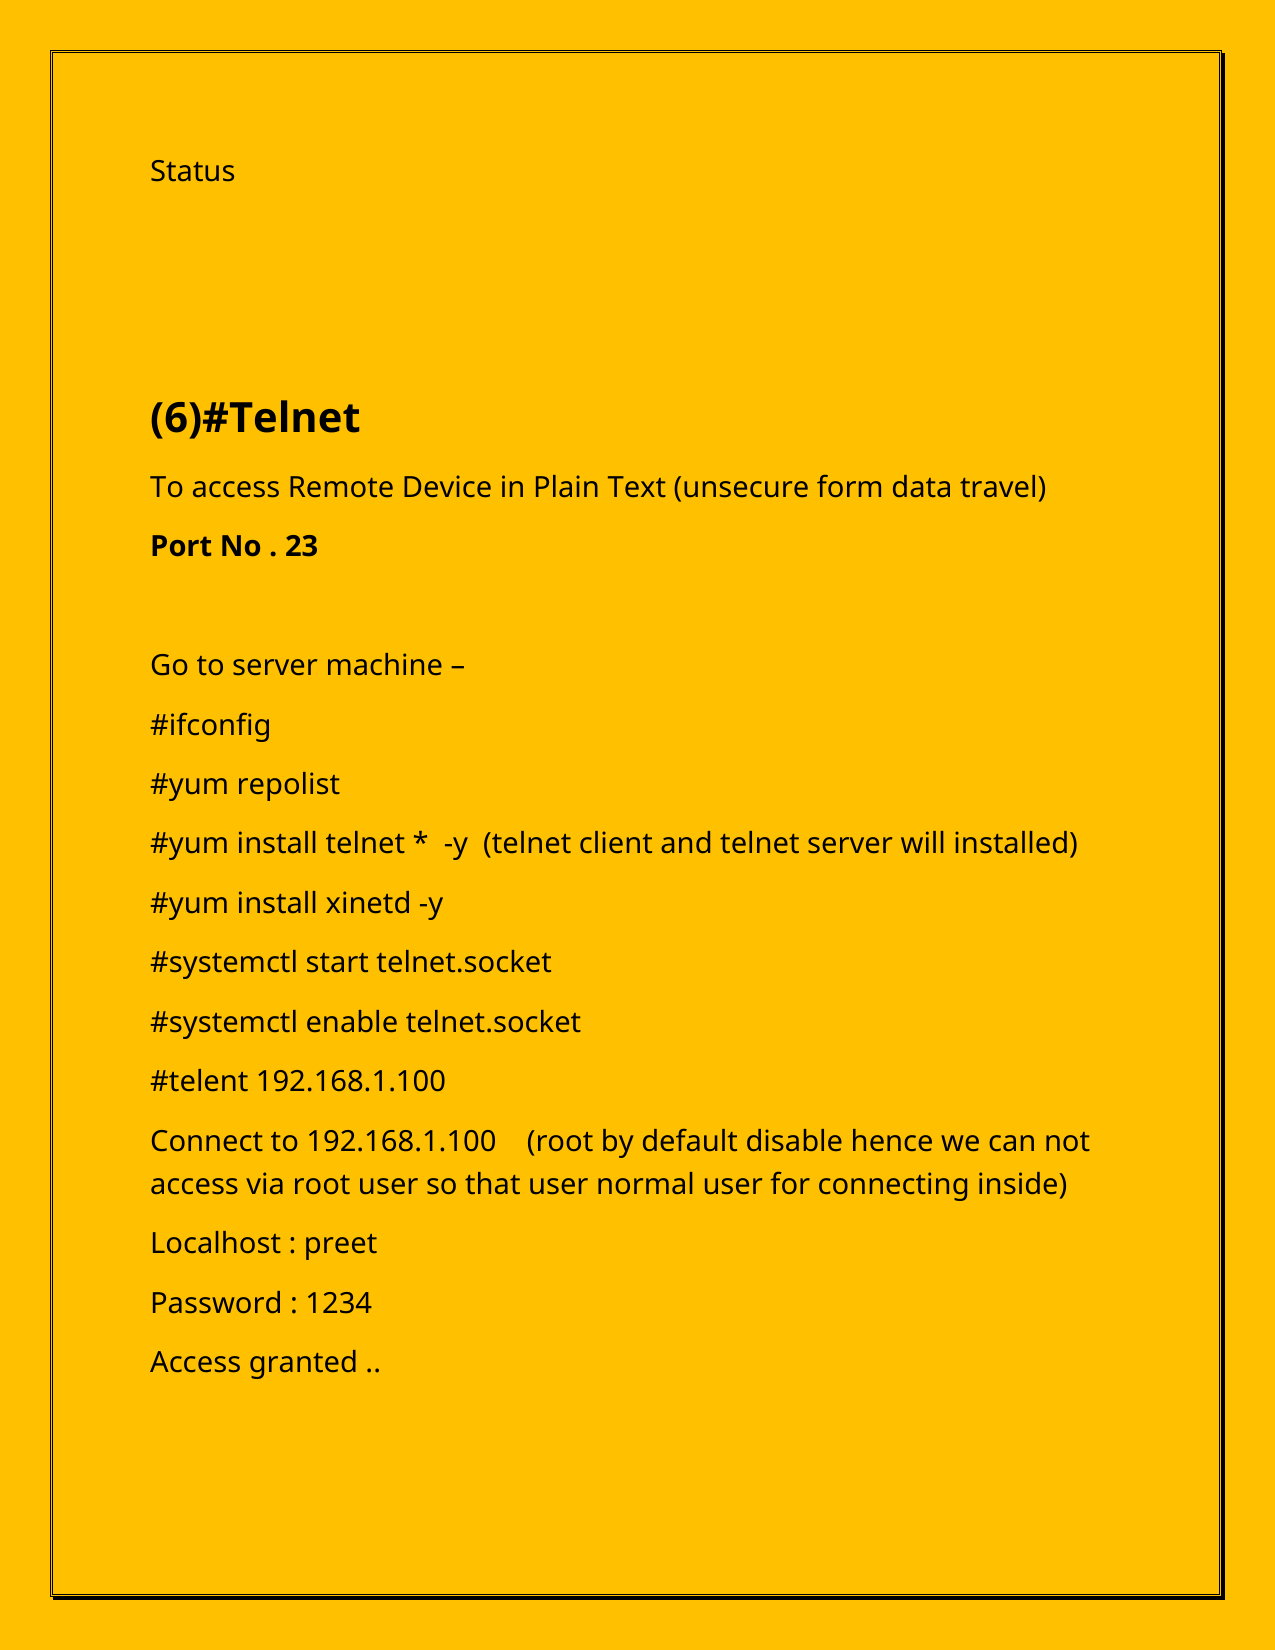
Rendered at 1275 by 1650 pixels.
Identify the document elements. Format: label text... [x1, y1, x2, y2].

text #yum install xinetd -y [150, 882, 1122, 922]
text Localhost : preet [150, 1222, 1122, 1262]
text #yum repolist [150, 763, 1122, 803]
text Status [150, 150, 1122, 190]
text (6)#Telnet [150, 388, 1122, 445]
text Access granted .. [150, 1341, 1122, 1381]
text Password : 1234 [150, 1282, 1122, 1322]
text Connect to 192.168.1.100 (root by default disable hence we can not access via root user so that user normal user for connecting inside) [150, 1120, 1122, 1203]
text #ifconfig [150, 704, 1122, 743]
text #systemctl start telnet.socket [150, 942, 1122, 981]
text #telent 192.168.1.100 [150, 1061, 1122, 1100]
text Go to server machine – [150, 644, 1122, 684]
text To access Remote Device in Plain Text (unsecure form data travel) [150, 466, 1122, 506]
text #yum install telnet * -y (telnet client and telnet server will installed) [150, 823, 1122, 862]
text Port No . 23 [150, 525, 1122, 565]
text #systemctl enable telnet.socket [150, 1001, 1122, 1041]
